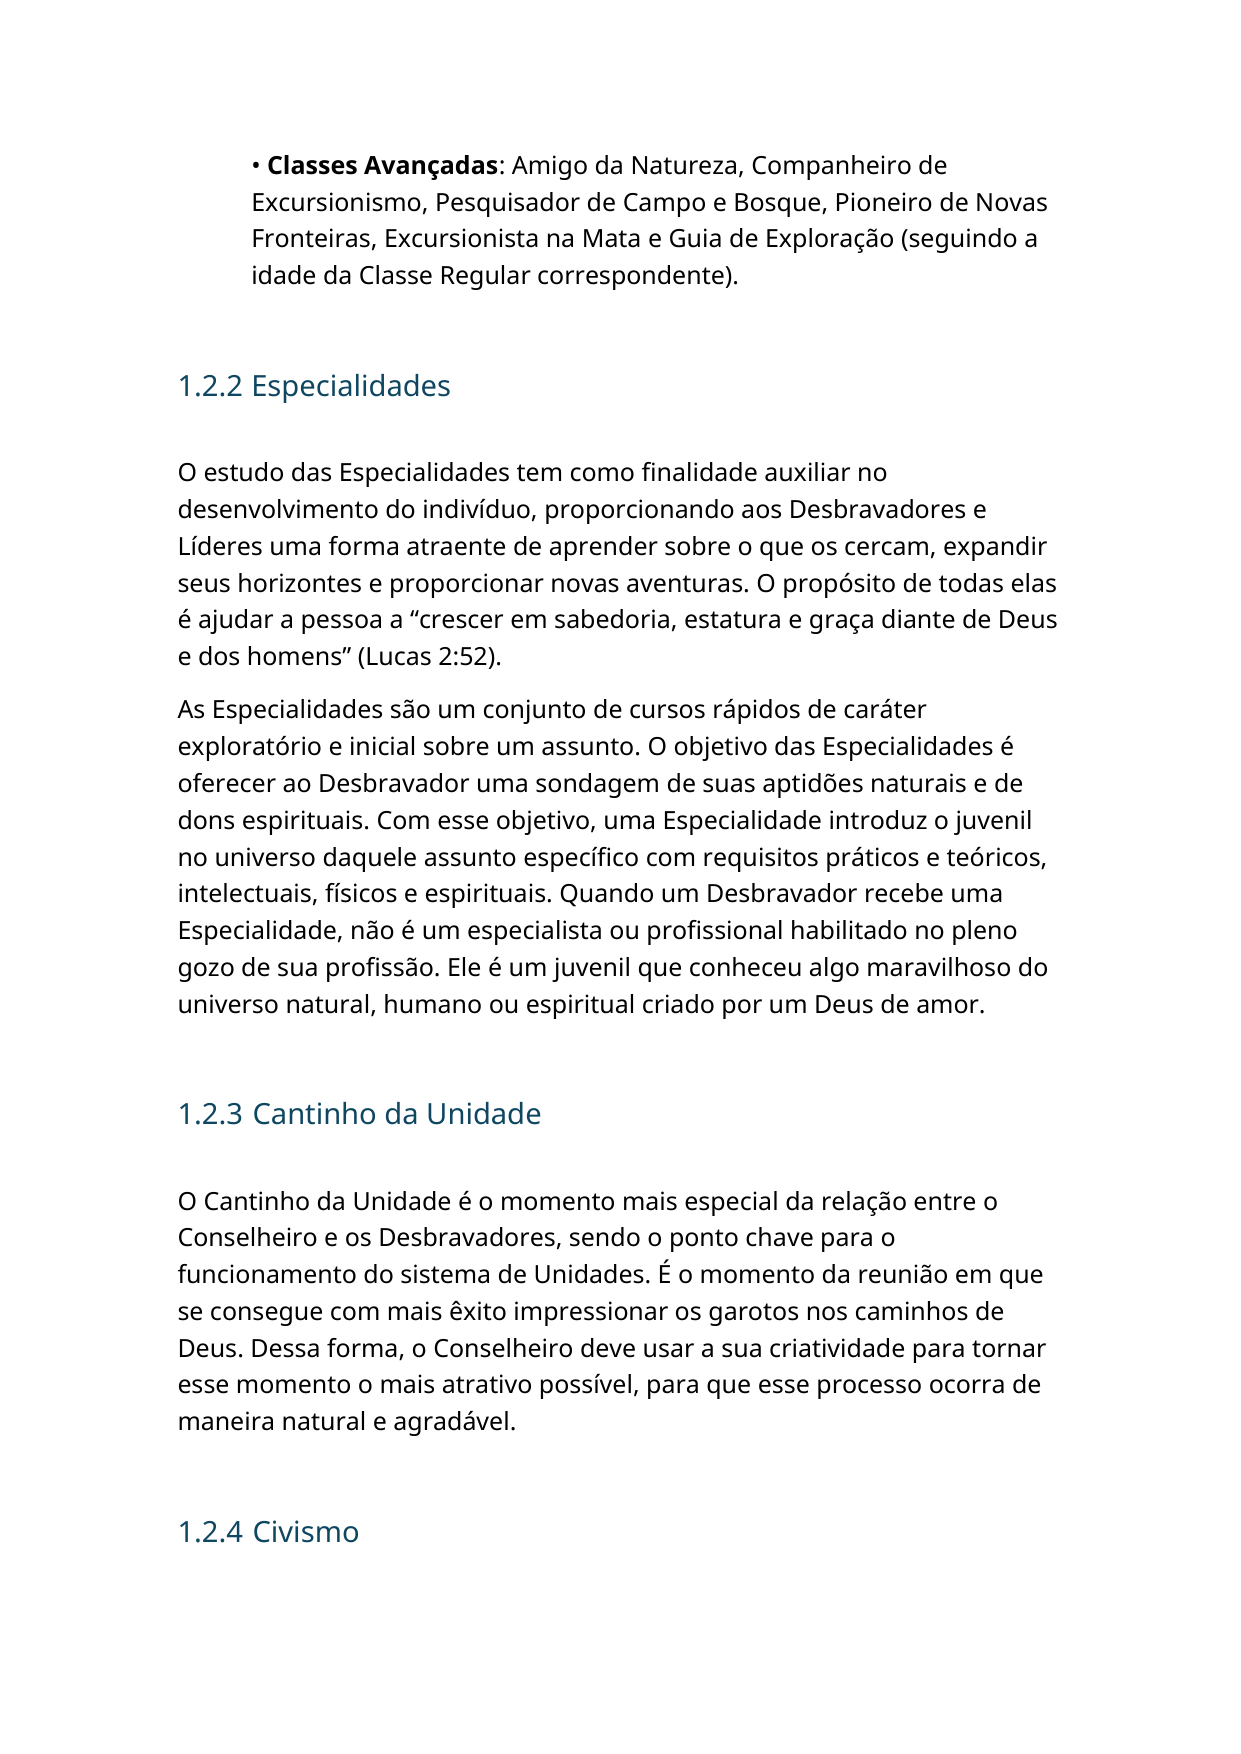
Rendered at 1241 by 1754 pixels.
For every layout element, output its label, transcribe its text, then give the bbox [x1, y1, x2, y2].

text • Classes Avançadas: Amigo da Natureza, Companheiro de Excursionismo, Pesquisador de Campo e Bosque, Pioneiro de Novas Fronteiras, Excursionista na Mata e Guia de Exploração (seguindo a idade da Classe Regular correspondente). [251, 148, 1063, 292]
text As Especialidades são um conjunto de cursos rápidos de caráter exploratório e inicial sobre um assunto. O objetivo das Especialidades é oferecer ao Desbravador uma sondagem de suas aptidões naturais e de dons espirituais. Com esse objetivo, uma Especialidade introduz o juvenil no universo daquele assunto específico com requisitos práticos e teóricos, intelectuais, físicos e espirituais. Quando um Desbravador recebe uma Especialidade, não é um especialista ou profissional habilitado no pleno gozo de sua profissão. Ele é um juvenil que conheceu algo maravilhoso do universo natural, humano ou espiritual criado por um Deus de amor. [177, 692, 1063, 1020]
text O estudo das Especialidades tem como finalidade auxiliar no desenvolvimento do indivíduo, proporcionando aos Desbravadores e Líderes uma forma atraente de aprender sobre o que os cercam, expandir seus horizontes e proporcionar novas aventuras. O propósito de todas elas é ajudar a pessoa a “crescer em sabedoria, estatura e graça diante de Deus e dos homens” (Lucas 2:52). [177, 455, 1063, 673]
subtitle 1.2.2 Especialidades [177, 365, 1063, 404]
subtitle Civismo [177, 1511, 1063, 1551]
text O Cantinho da Unidade é o momento mais especial da relação entre o Conselheiro e os Desbravadores, sendo o ponto chave para o funcionamento do sistema de Unidades. É o momento da reunião em que se consegue com mais êxito impressionar os garotos nos caminhos de Deus. Dessa forma, o Conselheiro deve usar a sua criatividade para tornar esse momento o mais atrativo possível, para que esse processo ocorra de maneira natural e agradável. [177, 1183, 1063, 1438]
subtitle Cantinho da Unidade [177, 1093, 1063, 1133]
